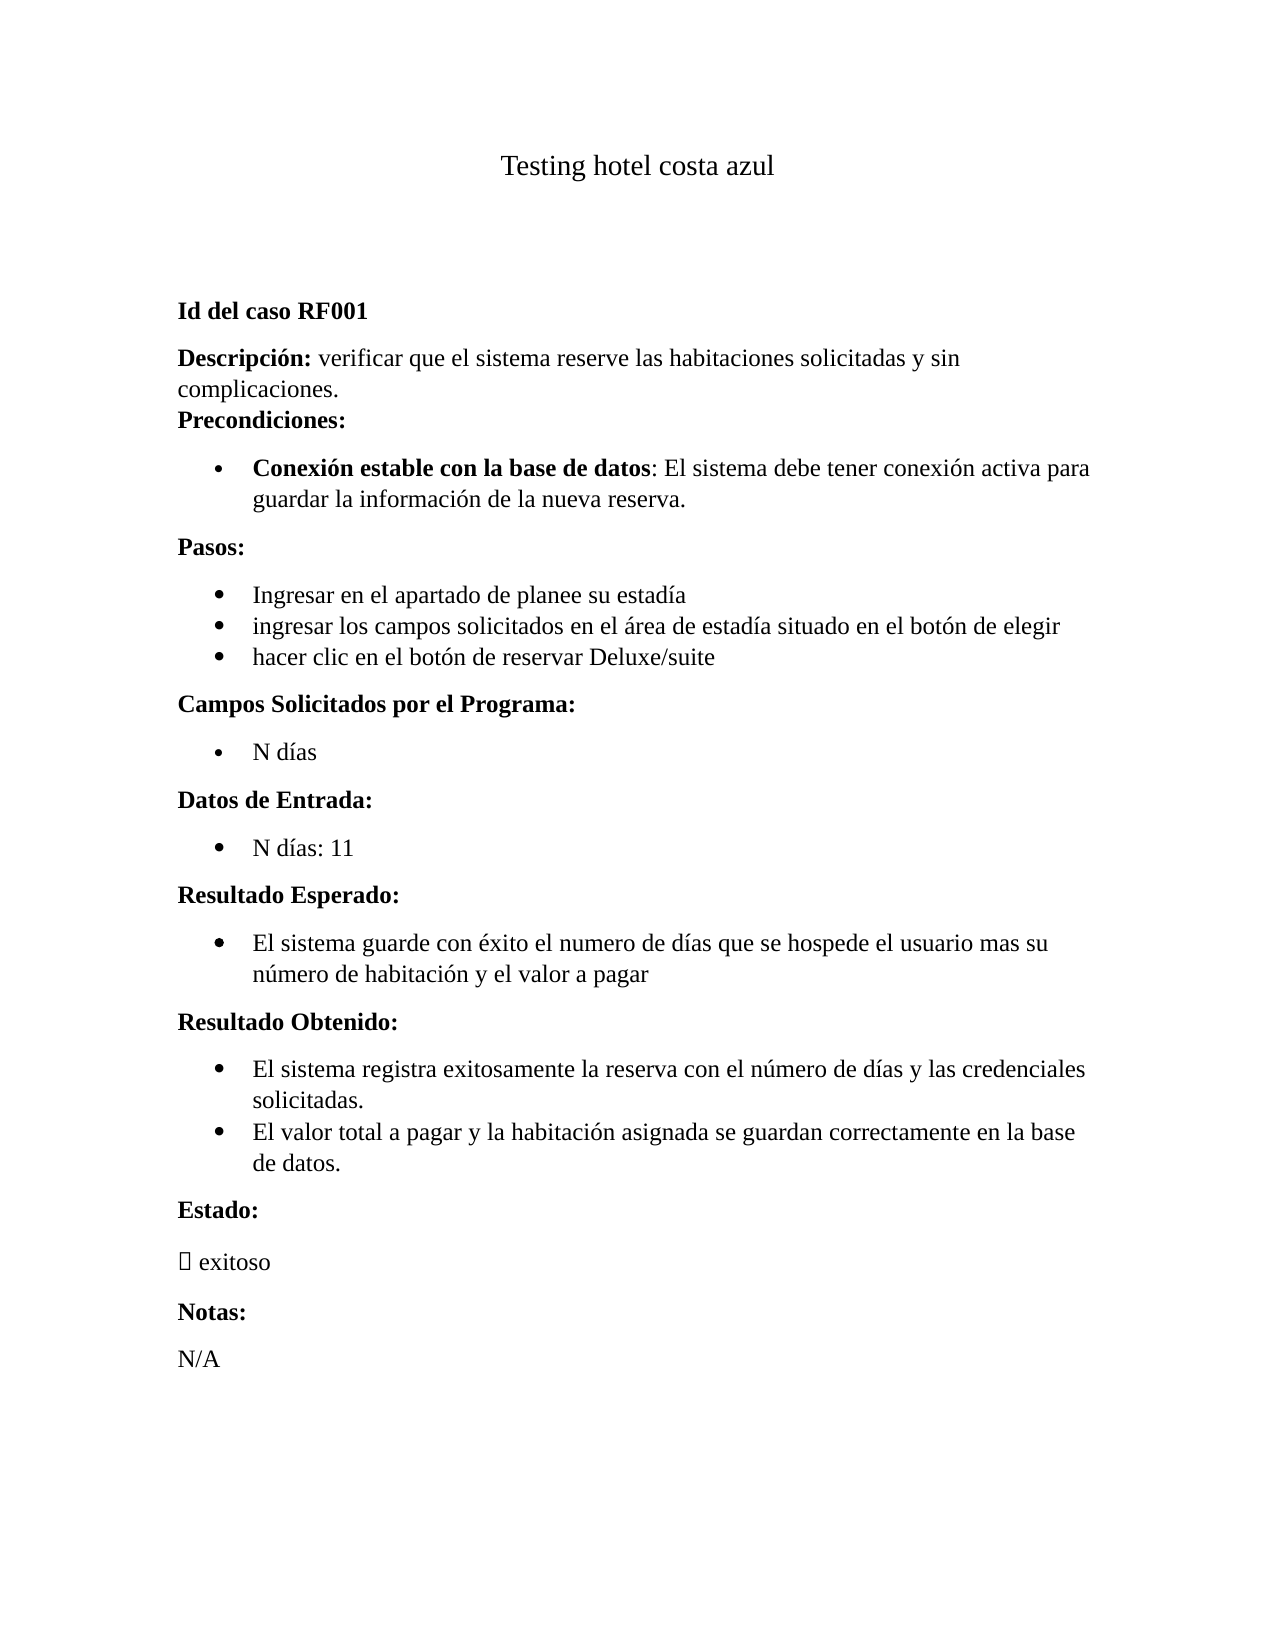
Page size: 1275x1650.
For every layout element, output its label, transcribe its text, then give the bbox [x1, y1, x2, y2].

text Campos Solicitados por el Programa: [177, 689, 1098, 718]
text Testing hotel costa azul [177, 148, 1098, 181]
text Pasos: [177, 532, 1098, 561]
text Descripción: verificar que el sistema reserve las habitaciones solicitadas y sin complicaciones. Precondiciones: [177, 343, 1098, 434]
list El valor total a pagar y la habitación asignada se guardan correctamente en la base de datos. [215, 1117, 1098, 1176]
list ingresar los campos solicitados en el área de estadía situado en el botón de elegir [215, 611, 1098, 639]
text Id del caso RF001 [177, 296, 1098, 324]
list hacer clic en el botón de reservar Deluxe/suite [215, 642, 1098, 671]
text Resultado Esperado: [177, 880, 1098, 909]
list El sistema registra exitosamente la reserva con el número de días y las credenciales solicitadas. [215, 1054, 1098, 1114]
list N días: 11 [215, 833, 1098, 861]
list Conexión estable con la base de datos: El sistema debe tener conexión activa para guardar la información de la nueva reserva. [215, 453, 1098, 513]
text N/A [177, 1344, 1098, 1373]
text ✅ exitoso [177, 1243, 1098, 1277]
text Resultado Obtenido: [177, 1007, 1098, 1036]
list El sistema guarde con éxito el numero de días que se hospede el usuario mas su número de habitación y el valor a pagar [215, 928, 1098, 988]
list N días [215, 737, 1098, 766]
list Ingresar en el apartado de planee su estadía [215, 580, 1098, 608]
text Notas: [177, 1297, 1098, 1325]
text Estado: [177, 1195, 1098, 1224]
text Datos de Entrada: [177, 785, 1098, 814]
